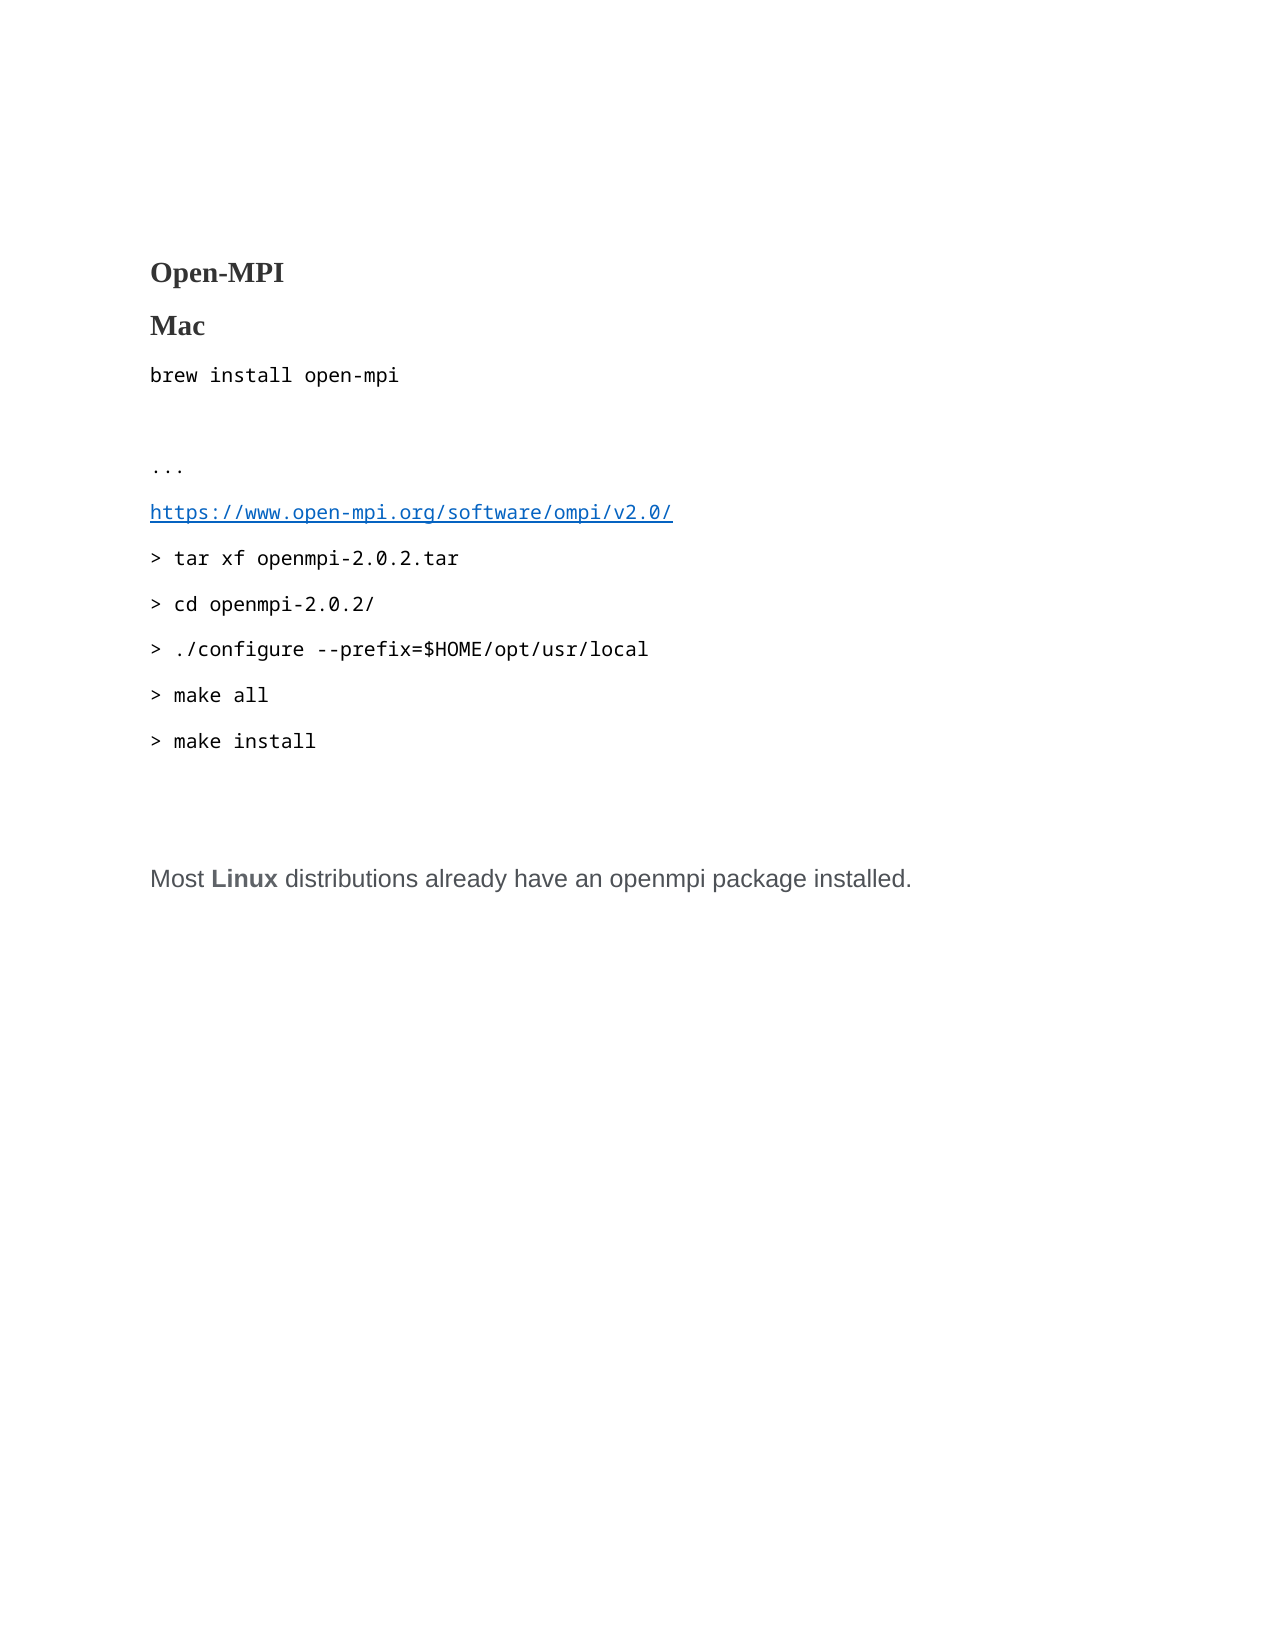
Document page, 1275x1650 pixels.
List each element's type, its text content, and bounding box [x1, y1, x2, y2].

text Most Linux distributions already have an openmpi package installed. [150, 864, 1125, 893]
text > make install [150, 727, 1125, 754]
text > cd openmpi-2.0.2/ [150, 590, 1125, 617]
text Mac [150, 308, 1125, 342]
text > tar xf openmpi-2.0.2.tar [150, 544, 1125, 571]
text https://www.open-mpi.org/software/ompi/v2.0/ [150, 498, 1125, 525]
text Open-MPI [150, 256, 1125, 289]
text brew install open-mpi [150, 361, 1125, 388]
text > ./configure --prefix=$HOME/opt/usr/local [150, 636, 1125, 663]
text > make all [150, 681, 1125, 708]
text ... [150, 453, 1125, 480]
